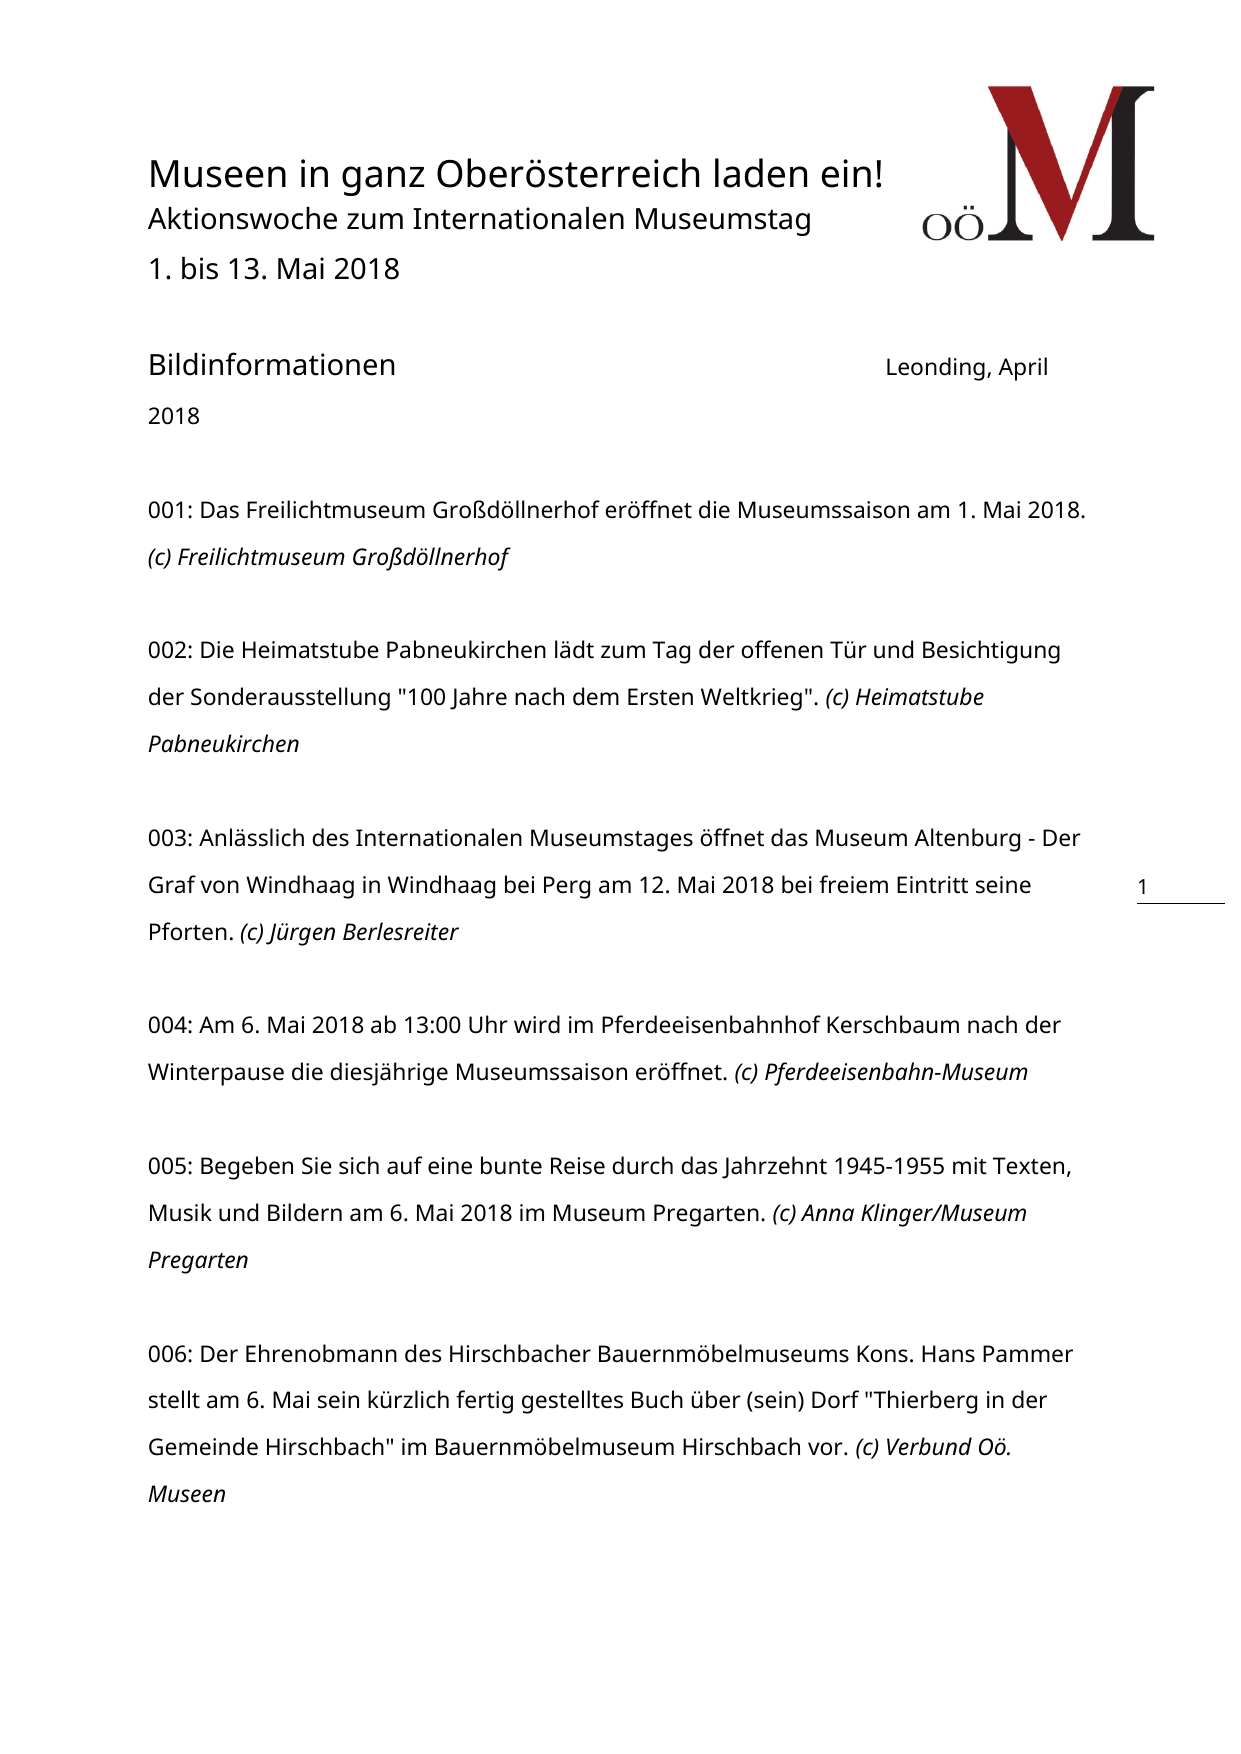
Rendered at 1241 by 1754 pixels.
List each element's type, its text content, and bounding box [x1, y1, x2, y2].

text Museen in ganz Oberösterreich laden ein! [148, 148, 921, 199]
text 003: Anlässlich des Internationalen Museumstages öffnet das Museum Altenburg - Der Graf von Windhaag in Windhaag bei Perg am 12. Mai 2018 bei freiem Eintritt seine Pforten. (c) Jürgen Berlesreiter [148, 822, 1093, 947]
text 1. bis 13. Mai 2018 [148, 248, 1093, 288]
text 004: Am 6. Mai 2018 ab 13:00 Uhr wird im Pferdeeisenbahnhof Kerschbaum nach der Winterpause die diesjährige Museumssaison eröffnet. (c) Pferdeeisenbahn-Museum [148, 1009, 1093, 1087]
text Aktionswoche zum Internationalen Museumstag [148, 199, 921, 238]
picture [921, 85, 1155, 241]
text Bildinformationen Leonding, April 2018 [148, 345, 1093, 431]
text 001: Das Freilichtmuseum Großdöllnerhof eröffnet die Museumssaison am 1. Mai 2018. (c) Freilichtmuseum Großdöllnerhof [148, 494, 1093, 572]
text 005: Begeben Sie sich auf eine bunte Reise durch das Jahrzehnt 1945-1955 mit Texten, Musik und Bildern am 6. Mai 2018 im Museum Pregarten. (c) Anna Klinger/Museum Pregarten [148, 1150, 1093, 1275]
text 006: Der Ehrenobmann des Hirschbacher Bauernmöbelmuseums Kons. Hans Pammer stellt am 6. Mai sein kürzlich fertig gestelltes Buch über (sein) Dorf "Thierberg in der Gemeinde Hirschbach" im Bauernmöbelmuseum Hirschbach vor. (c) Verbund Oö. Museen [148, 1337, 1093, 1509]
text 002: Die Heimatstube Pabneukirchen lädt zum Tag der offenen Tür und Besichtigung der Sonderausstellung "100 Jahre nach dem Ersten Weltkrieg". (c) Heimatstube Pabneukirchen [148, 634, 1093, 759]
